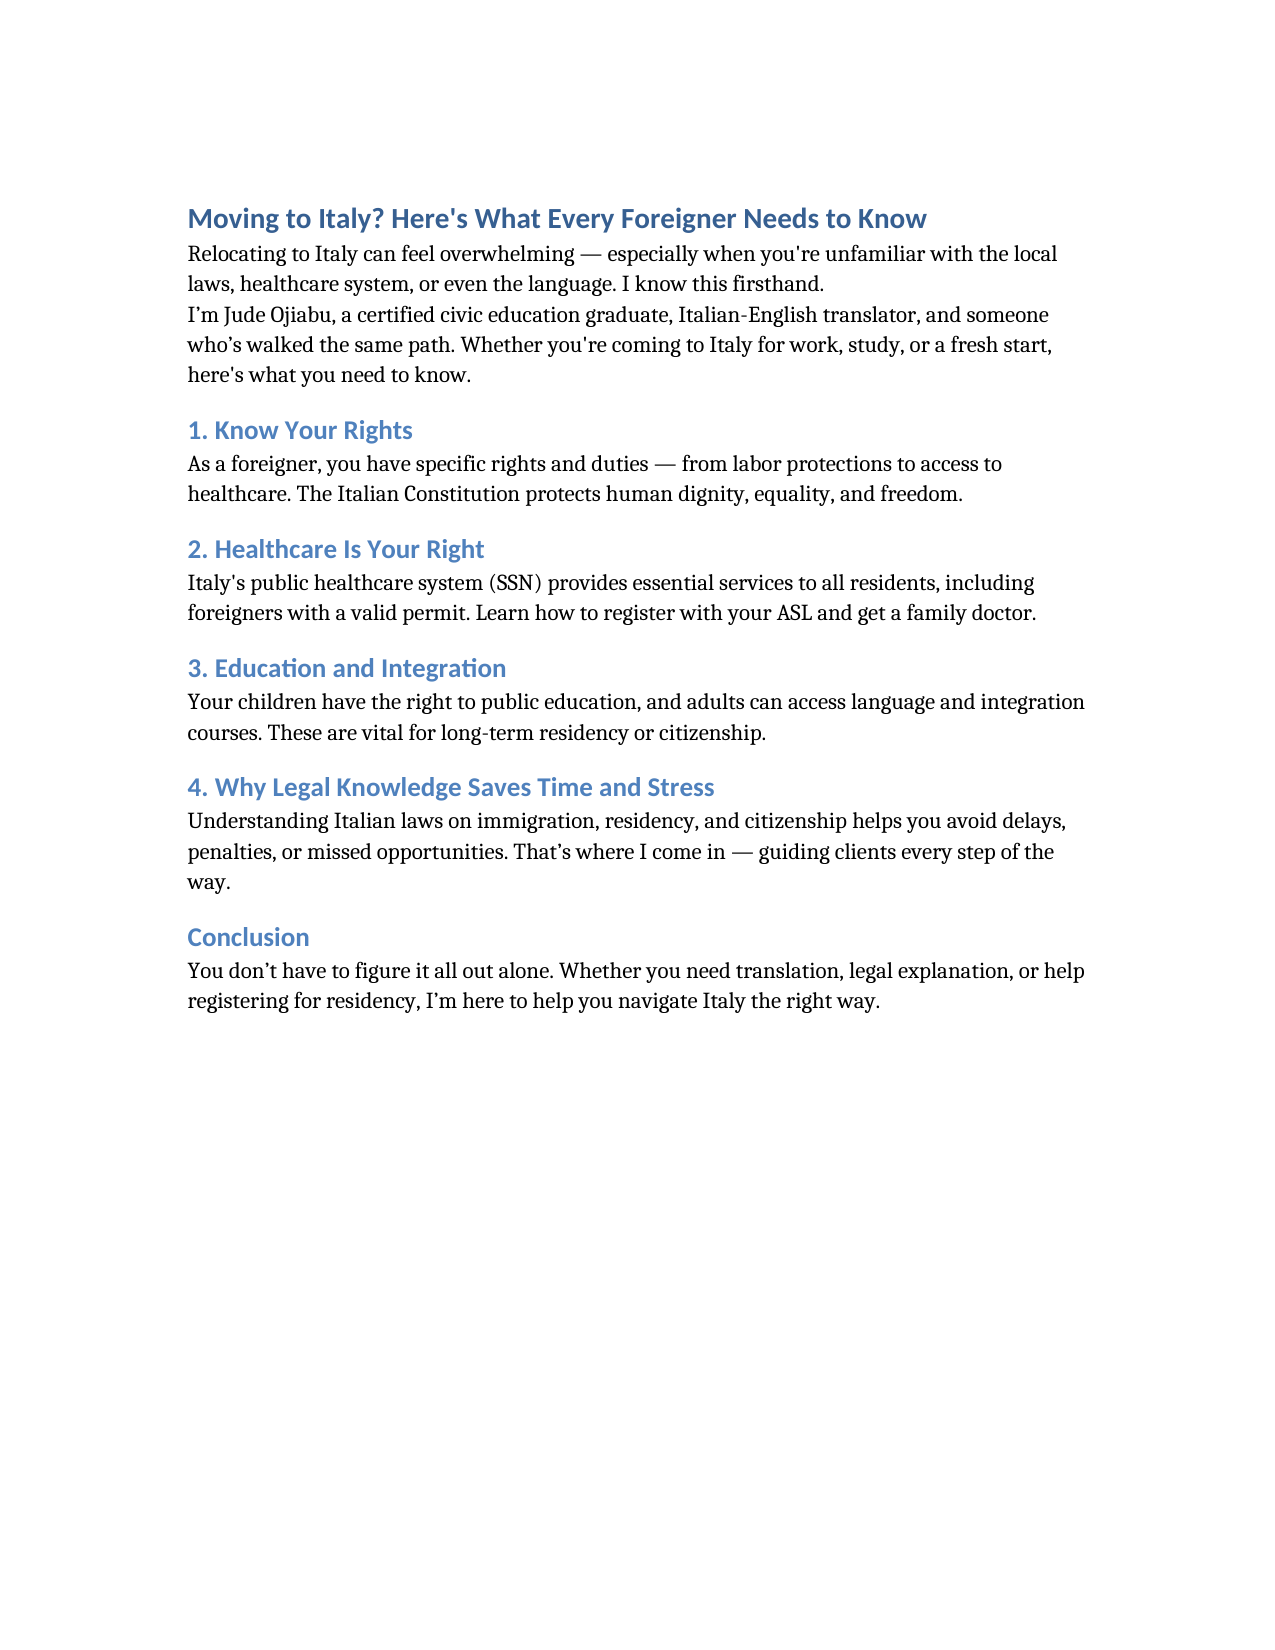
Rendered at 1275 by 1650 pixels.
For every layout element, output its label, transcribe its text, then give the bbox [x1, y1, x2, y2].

subtitle 1. Know Your Rights [187, 413, 1087, 446]
subtitle 4. Why Legal Knowledge Saves Time and Stress [187, 770, 1087, 803]
text Italy's public healthcare system (SSN) provides essential services to all residents, including foreigners with a valid permit. Learn how to register with your ASL and get a family doctor. [187, 570, 1087, 626]
text Your children have the right to public education, and adults can access language and integration courses. These are vital for long-term residency or citizenship. [187, 689, 1087, 746]
subtitle 3. Education and Integration [187, 651, 1087, 684]
text You don’t have to figure it all out alone. Whether you need translation, legal explanation, or help registering for residency, I’m here to help you navigate Italy the right way. [187, 958, 1087, 1014]
subtitle Moving to Italy? Here's What Every Foreigner Needs to Know [187, 200, 1087, 236]
subtitle 2. Healthcare Is Your Right [187, 532, 1087, 565]
text Relocating to Italy can feel overwhelming — especially when you're unfamiliar with the local laws, healthcare system, or even the language. I know this firsthand. I’m Jude Ojiabu, a certified civic education graduate, Italian-English translator, and someone who’s walked the same path. Whether you're coming to Italy for work, study, or a fresh start, here's what you need to know. [187, 241, 1087, 388]
subtitle Conclusion [187, 920, 1087, 953]
text Understanding Italian laws on immigration, residency, and citizenship helps you avoid delays, penalties, or missed opportunities. That’s where I come in — guiding clients every step of the way. [187, 808, 1087, 895]
text As a foreigner, you have specific rights and duties — from labor protections to access to healthcare. The Italian Constitution protects human dignity, equality, and freedom. [187, 451, 1087, 507]
